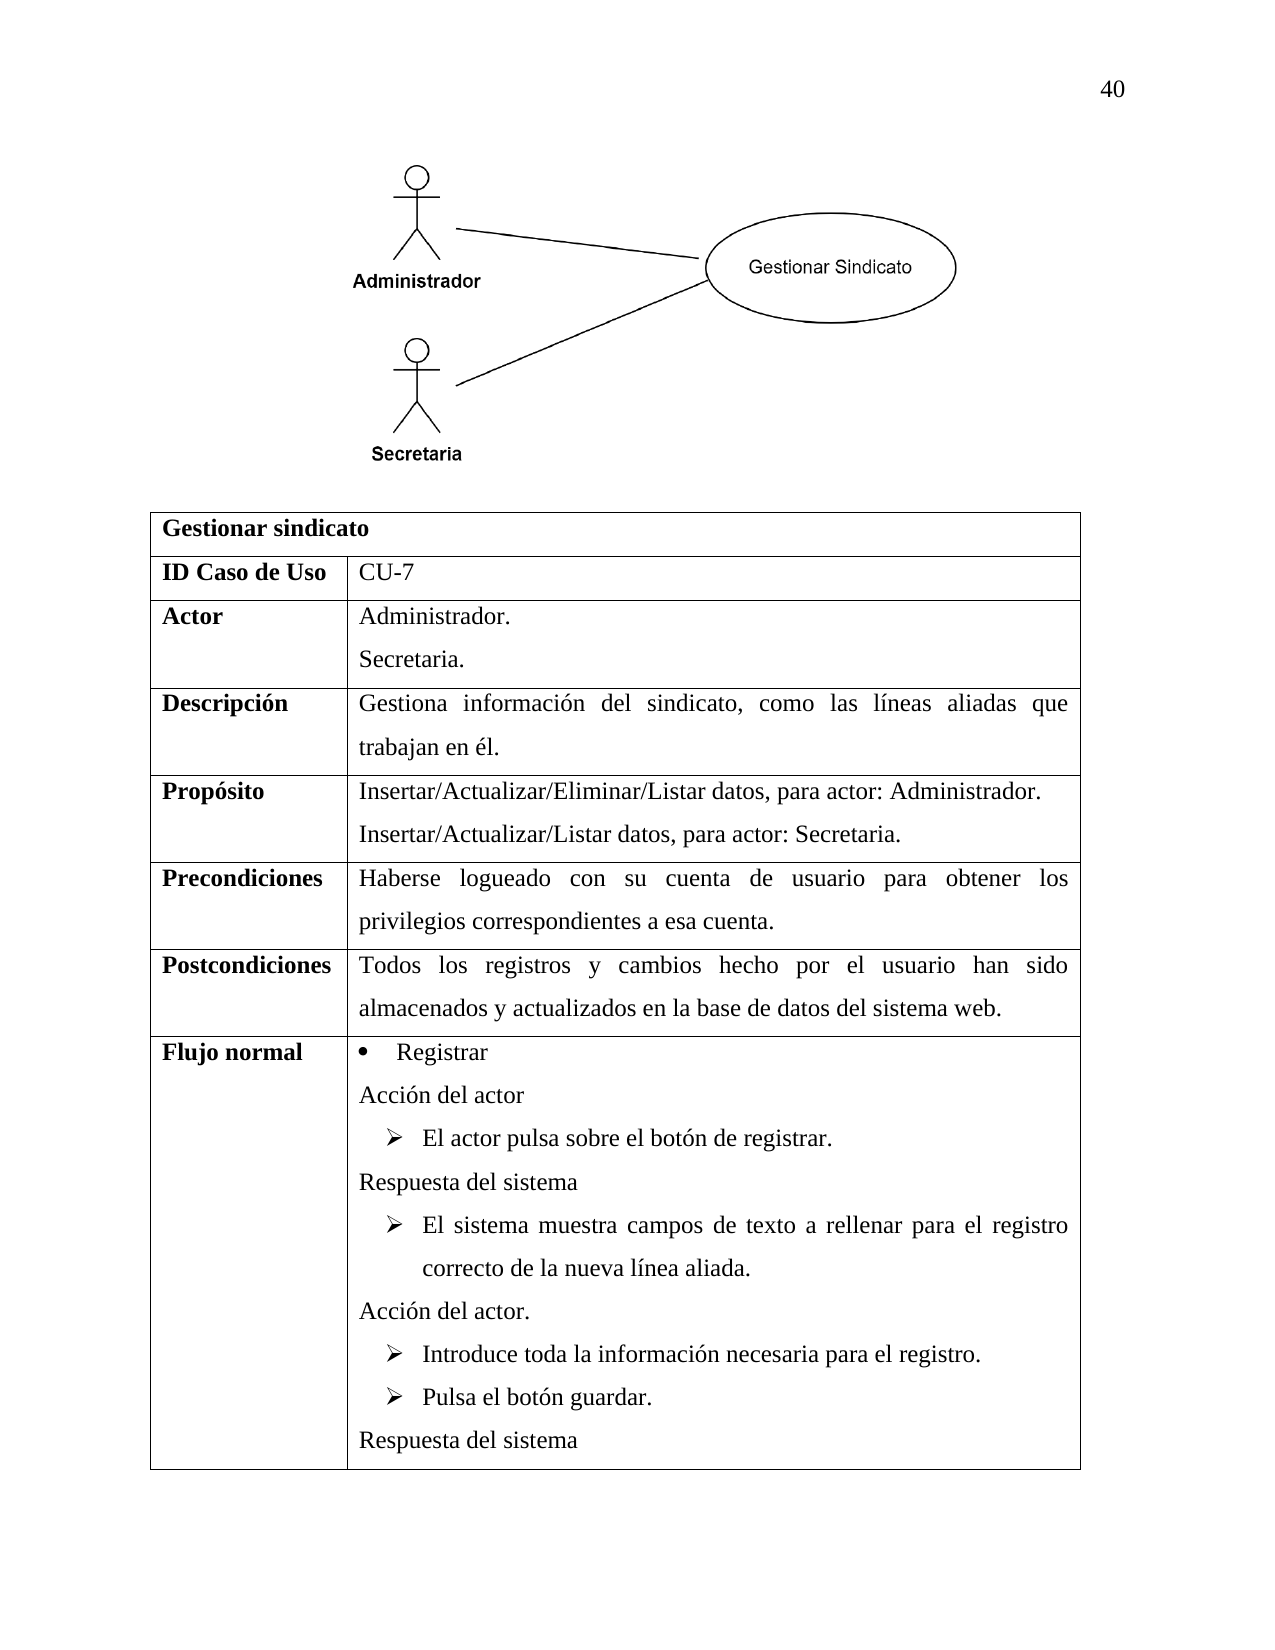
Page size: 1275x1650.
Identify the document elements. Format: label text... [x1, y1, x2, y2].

table_cell Gestiona información del sindicato, como las líneas aliadas que trabajan en él. [348, 689, 1080, 775]
table_cell Postcondiciones [151, 950, 347, 1036]
table_cell Todos los registros y cambios hecho por el usuario han sido almacenados y actualizados en la base de datos del sistema web. [348, 950, 1080, 1036]
table_header Gestionar sindicato [151, 513, 1080, 556]
table_cell Flujo normal [151, 1037, 347, 1468]
table_cell CU-7 [348, 557, 1080, 600]
table_cell Insertar/Actualizar/Eliminar/Listar datos, para actor: Administrador. Insertar/Actualizar/Listar datos, para actor: Secretaria. [348, 776, 1080, 862]
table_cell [348, 1037, 1080, 1468]
picture [336, 150, 972, 482]
table_cell ID Caso de Uso [151, 557, 347, 600]
table_cell Haberse logueado con su cuenta de usuario para obtener los privilegios correspondientes a esa cuenta. [348, 863, 1080, 949]
table_cell Descripción [151, 689, 347, 775]
table_cell Administrador. Secretaria. [348, 601, 1080, 687]
table_cell Actor [151, 601, 347, 687]
table_cell Precondiciones [151, 863, 347, 949]
table_cell Propósito [151, 776, 347, 862]
